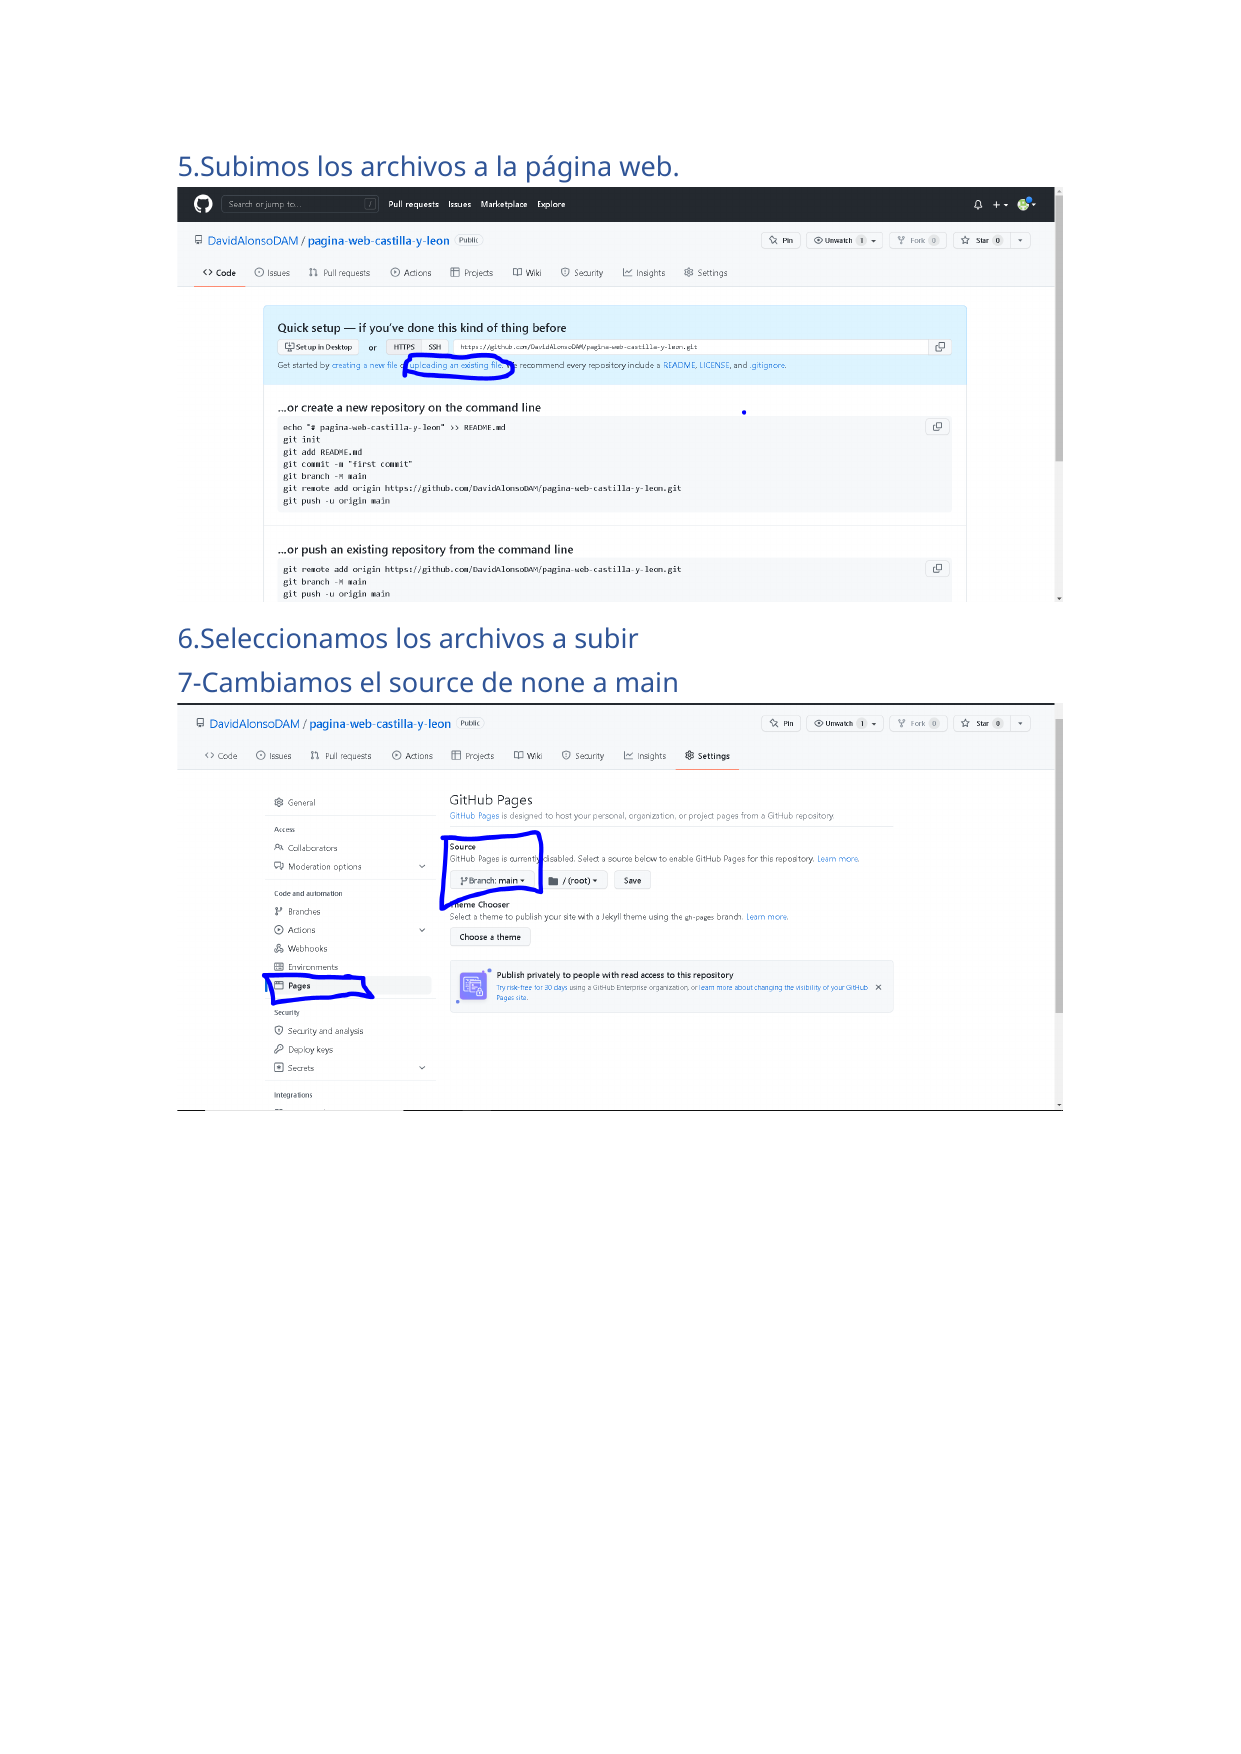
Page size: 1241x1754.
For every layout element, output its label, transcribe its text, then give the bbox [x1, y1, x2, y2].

picture [177, 703, 1063, 1111]
picture [177, 187, 1063, 602]
subtitle 6.Seleccionamos los archivos a subir [177, 620, 1063, 657]
subtitle 7-Cambiamos el source de none a main [177, 664, 1063, 701]
subtitle 5.Subimos los archivos a la página web. [177, 148, 1063, 184]
